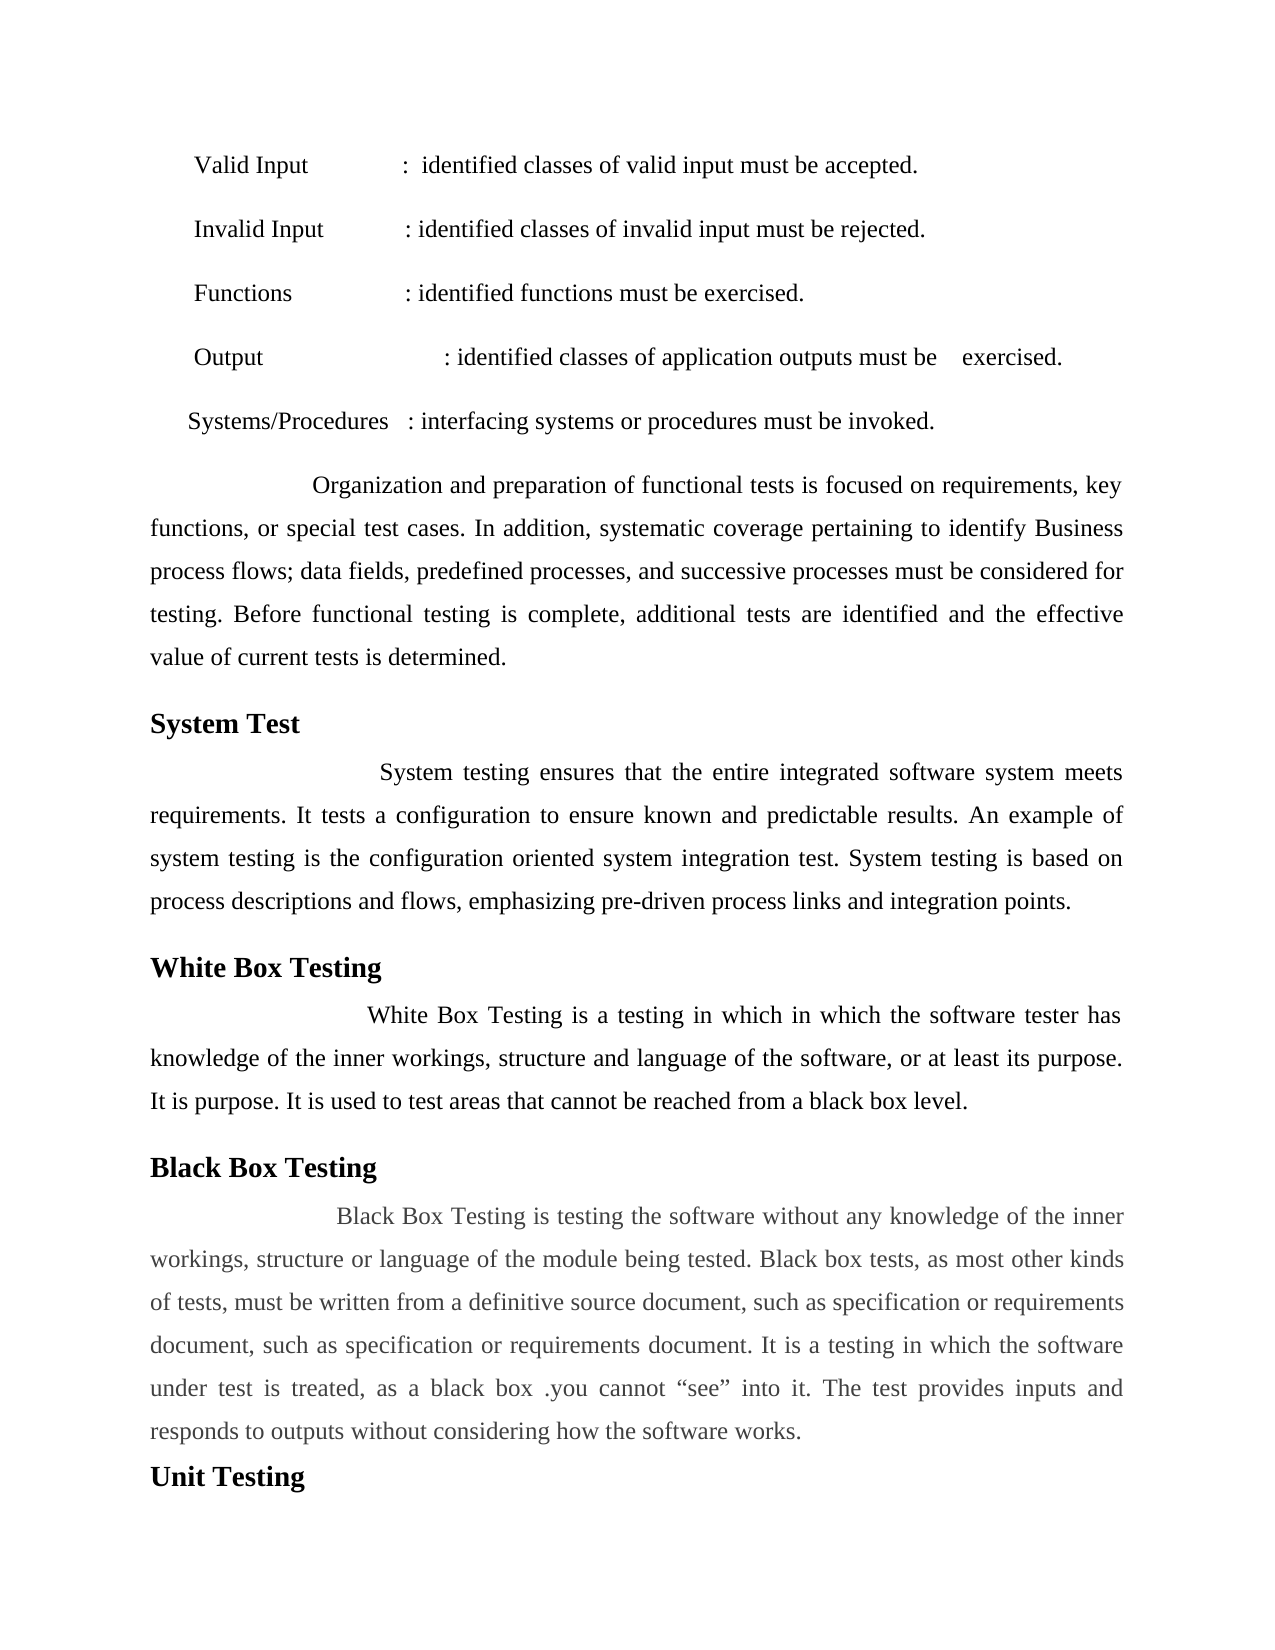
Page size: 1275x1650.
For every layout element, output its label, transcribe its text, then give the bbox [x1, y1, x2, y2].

subtitle White Box Testing [150, 950, 1125, 983]
text White Box Testing is a testing in which in which the software tester has knowledge of the inner workings, structure and language of the software, or at least its purpose. It is purpose. It is used to test areas that cannot be reached from a black box level. [150, 1000, 1125, 1115]
text System testing ensures that the entire integrated software system meets requirements. It tests a configuration to ensure known and predictable results. An example of system testing is the configuration oriented system integration test. System testing is based on process descriptions and flows, emphasizing pre-driven process links and integration points. [150, 757, 1125, 915]
text Systems/Procedures : interfacing systems or procedures must be invoked. [150, 406, 1125, 434]
text Unit Testing [150, 1459, 1125, 1493]
subtitle Black Box Testing [150, 1150, 1125, 1184]
text Organization and preparation of functional tests is focused on requirements, key functions, or special test cases. In addition, systematic coverage pertaining to identify Business process flows; data fields, predefined processes, and successive processes must be considered for testing. Before functional testing is complete, additional tests are identified and the effective value of current tests is determined. [150, 470, 1125, 671]
subtitle System Test [150, 706, 1125, 740]
text Invalid Input : identified classes of invalid input must be rejected. [150, 214, 1125, 243]
subtitle Black Box Testing is testing the software without any knowledge of the inner workings, structure or language of the module being tested. Black box tests, as most other kinds of tests, must be written from a definitive source document, such as specification or requirements document, such as specification or requirements document. It is a testing in which the software under test is treated, as a black box .you cannot “see” into it. The test provides inputs and responds to outputs without considering how the software works. [150, 1201, 1125, 1445]
text Output : identified classes of application outputs must be exercised. [150, 342, 1125, 371]
text Valid Input : identified classes of valid input must be accepted. [150, 150, 1125, 179]
text Functions : identified functions must be exercised. [150, 278, 1125, 307]
